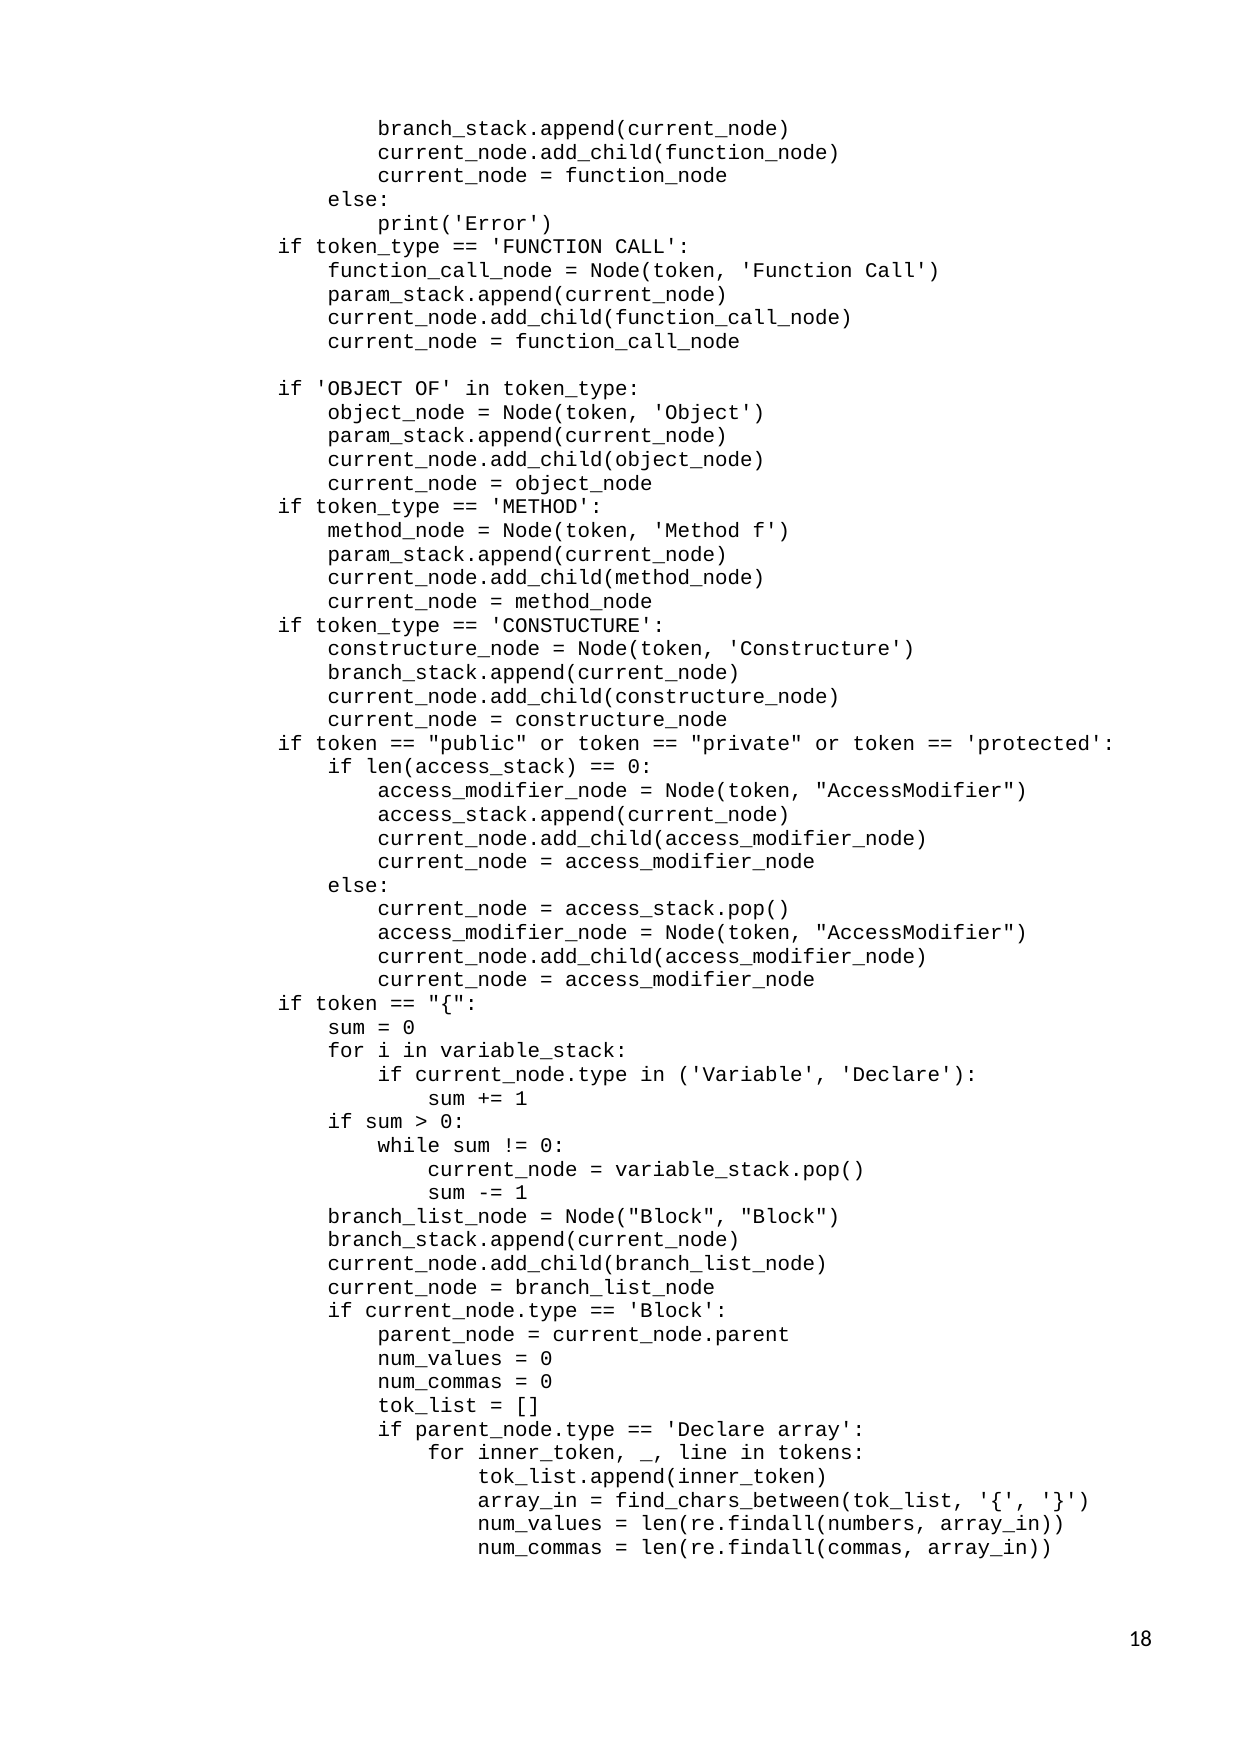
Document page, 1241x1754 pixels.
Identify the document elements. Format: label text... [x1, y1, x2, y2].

text current_node = object_node [177, 473, 1152, 496]
text print('Error') [177, 213, 1152, 236]
text param_stack.append(current_node) [177, 544, 1152, 567]
text if current_node.type == 'Block': [177, 1300, 1152, 1324]
text current_node = access_modifier_node [177, 969, 1152, 993]
text method_node = Node(token, 'Method f') [177, 520, 1152, 544]
text tok_list.append(inner_token) [177, 1466, 1152, 1489]
text current_node = variable_stack.pop() [177, 1158, 1152, 1182]
text current_node.add_child(object_node) [177, 449, 1152, 473]
text access_modifier_node = Node(token, "AccessModifier") [177, 780, 1152, 804]
text if 'OBJECT OF' in token_type: [177, 378, 1152, 402]
text current_node = method_node [177, 591, 1152, 615]
text current_node = access_stack.pop() [177, 898, 1152, 922]
text if sum > 0: [177, 1111, 1152, 1135]
text function_call_node = Node(token, 'Function Call') [177, 260, 1152, 284]
text for inner_token, _, line in tokens: [177, 1442, 1152, 1466]
text if token == "{": [177, 993, 1152, 1017]
text object_node = Node(token, 'Object') [177, 402, 1152, 426]
text param_stack.append(current_node) [177, 284, 1152, 307]
text branch_stack.append(current_node) [177, 1229, 1152, 1253]
text if len(access_stack) == 0: [177, 757, 1152, 780]
text while sum != 0: [177, 1135, 1152, 1158]
text if token_type == 'CONSTUCTURE': [177, 615, 1152, 638]
text tok_list = [] [177, 1395, 1152, 1419]
text for i in variable_stack: [177, 1040, 1152, 1064]
text constructure_node = Node(token, 'Constructure') [177, 638, 1152, 662]
text current_node.add_child(access_modifier_node) [177, 946, 1152, 969]
text access_modifier_node = Node(token, "AccessModifier") [177, 922, 1152, 946]
text current_node.add_child(access_modifier_node) [177, 827, 1152, 851]
text sum += 1 [177, 1088, 1152, 1111]
text if token_type == 'METHOD': [177, 496, 1152, 520]
text param_stack.append(current_node) [177, 426, 1152, 449]
text current_node = branch_list_node [177, 1277, 1152, 1300]
text branch_list_node = Node("Block", "Block") [177, 1206, 1152, 1229]
text parent_node = current_node.parent [177, 1324, 1152, 1348]
text current_node = function_node [177, 165, 1152, 189]
text current_node.add_child(function_call_node) [177, 307, 1152, 331]
text sum -= 1 [177, 1182, 1152, 1206]
text num_commas = len(re.findall(commas, array_in)) [177, 1537, 1152, 1561]
text sum = 0 [177, 1017, 1152, 1040]
text if current_node.type in ('Variable', 'Declare'): [177, 1064, 1152, 1088]
text num_values = 0 [177, 1348, 1152, 1371]
text array_in = find_chars_between(tok_list, '{', '}') [177, 1489, 1152, 1513]
text current_node.add_child(constructure_node) [177, 686, 1152, 709]
text current_node = constructure_node [177, 709, 1152, 733]
text else: [177, 189, 1152, 213]
text if token == "public" or token == "private" or token == 'protected': [177, 733, 1152, 757]
text current_node.add_child(function_node) [177, 142, 1152, 165]
text if token_type == 'FUNCTION CALL': [177, 236, 1152, 260]
text num_commas = 0 [177, 1371, 1152, 1395]
text current_node = access_modifier_node [177, 851, 1152, 875]
text branch_stack.append(current_node) [177, 118, 1152, 142]
text access_stack.append(current_node) [177, 804, 1152, 827]
text else: [177, 875, 1152, 898]
text current_node = function_call_node [177, 331, 1152, 354]
text branch_stack.append(current_node) [177, 662, 1152, 686]
text if parent_node.type == 'Declare array': [177, 1419, 1152, 1442]
text current_node.add_child(method_node) [177, 567, 1152, 591]
text num_values = len(re.findall(numbers, array_in)) [177, 1513, 1152, 1537]
text current_node.add_child(branch_list_node) [177, 1253, 1152, 1277]
